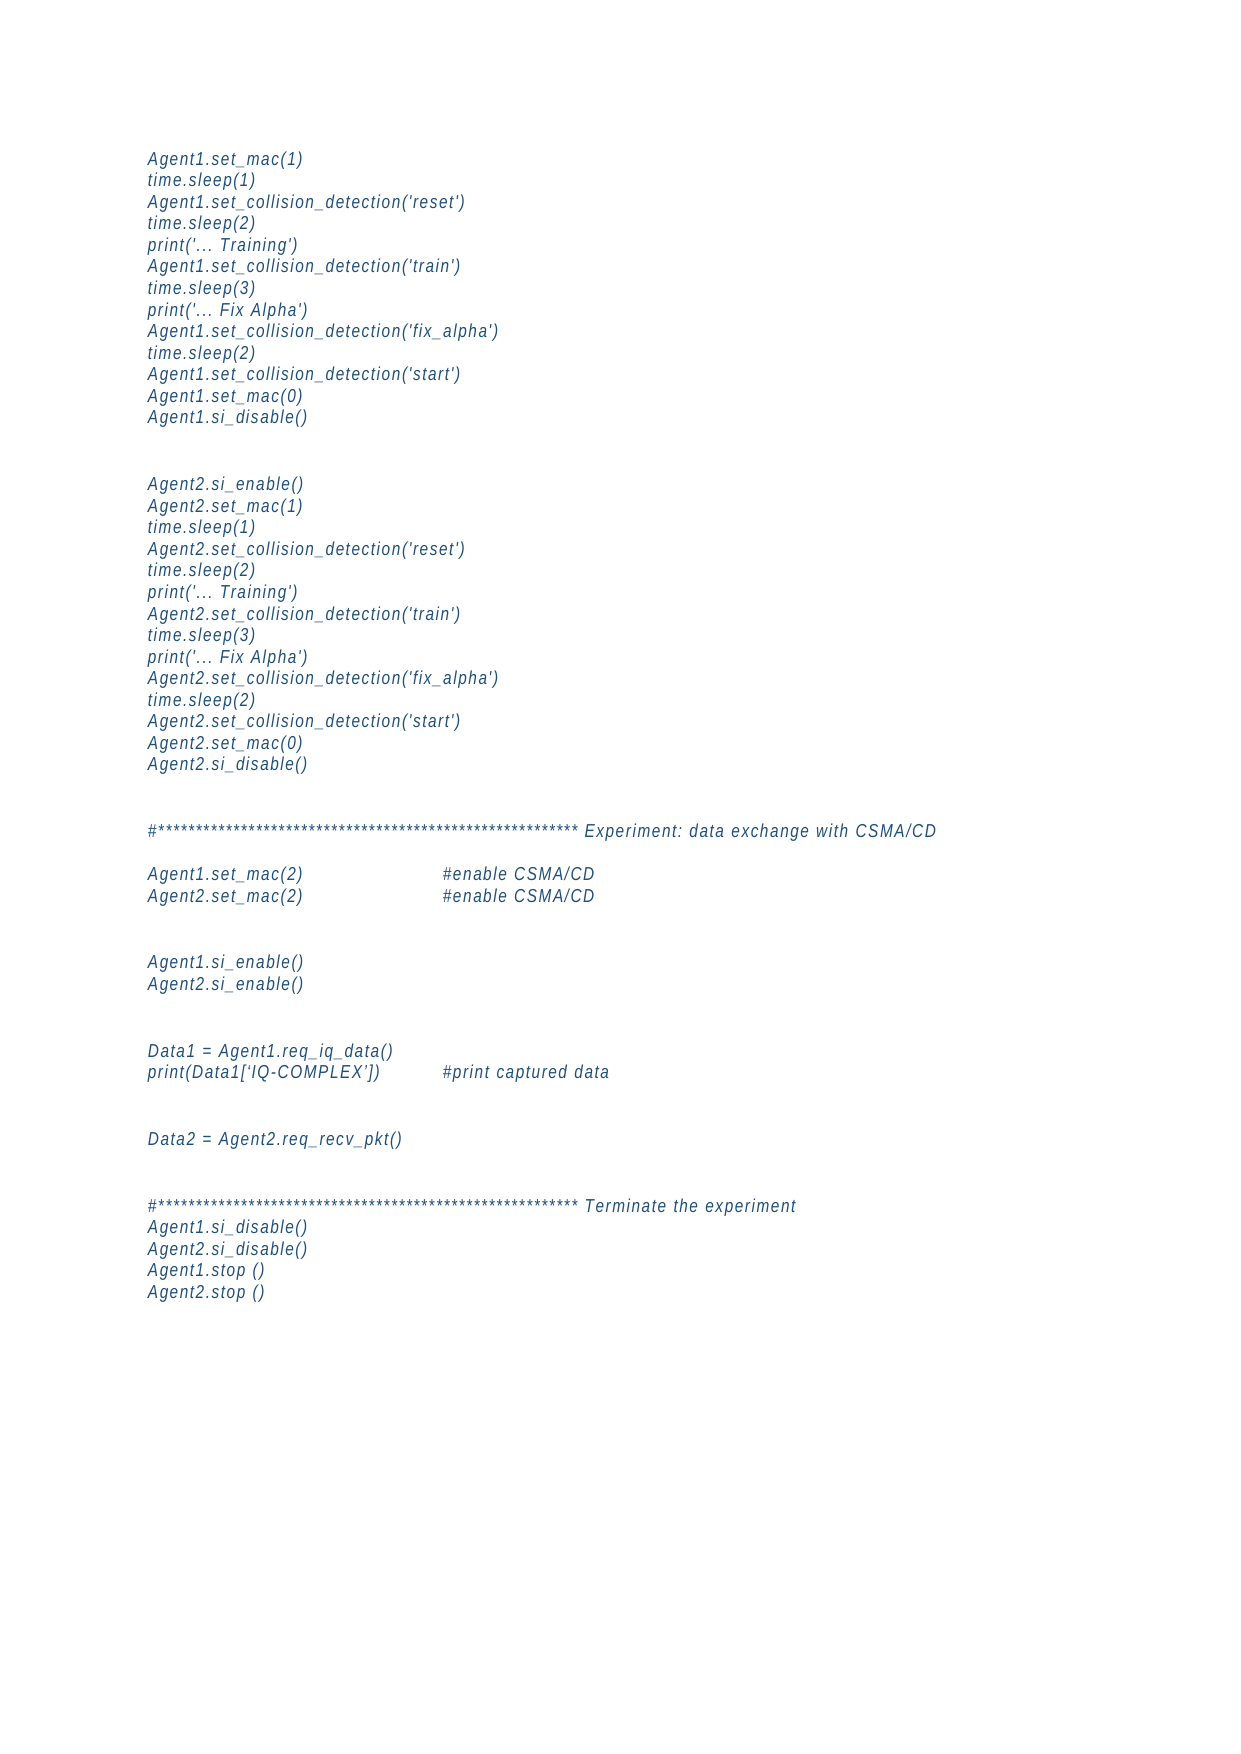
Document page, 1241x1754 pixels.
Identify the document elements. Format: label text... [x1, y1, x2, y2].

subtitle time.sleep(2) [148, 212, 1093, 234]
subtitle Agent2.set_collision_detection('train') [148, 602, 1093, 624]
subtitle Agent2.si_enable() [148, 473, 1093, 494]
subtitle Agent1.si_disable() [148, 406, 1093, 428]
subtitle time.sleep(3) [148, 624, 1093, 646]
subtitle Agent1.set_collision_detection('train') [148, 255, 1093, 277]
subtitle Agent1.si_disable() [148, 1216, 1093, 1238]
subtitle time.sleep(1) [148, 516, 1093, 538]
subtitle time.sleep(2) [148, 342, 1093, 363]
subtitle time.sleep(1) [148, 169, 1093, 191]
subtitle Agent2.set_mac(1) [148, 494, 1093, 516]
subtitle Agent2.si_disable() [148, 753, 1093, 775]
subtitle print('... Training') [148, 234, 1093, 255]
subtitle Agent2.set_mac(0) [148, 732, 1093, 753]
subtitle Data1 = Agent1.req_iq_data() [148, 1039, 1093, 1061]
subtitle Data2 = Agent2.req_recv_pkt() [148, 1128, 1093, 1149]
subtitle print('... Fix Alpha') [148, 646, 1093, 667]
subtitle time.sleep(3) [148, 277, 1093, 298]
subtitle time.sleep(2) [148, 689, 1093, 710]
subtitle Agent1.set_collision_detection('fix_alpha') [148, 320, 1093, 342]
subtitle print('... Training') [148, 581, 1093, 602]
subtitle Agent1.si_enable() [148, 951, 1093, 973]
subtitle Agent1.set_collision_detection('start') [148, 363, 1093, 385]
subtitle time.sleep(2) [148, 559, 1093, 581]
subtitle Agent2.set_collision_detection('reset') [148, 538, 1093, 559]
subtitle print(Data1[‘IQ-COMPLEX’]) #print captured data [148, 1061, 1093, 1083]
subtitle #******************************************************** Terminate the experiment [148, 1194, 1093, 1216]
subtitle Agent2.si_disable() [148, 1238, 1093, 1259]
subtitle print('... Fix Alpha') [148, 298, 1093, 320]
subtitle #******************************************************** Experiment: data exchange with CSMA/CD [148, 820, 1093, 842]
subtitle Agent1.set_mac(1) [148, 148, 1093, 169]
subtitle Agent1.stop () [148, 1259, 1093, 1281]
subtitle Agent1.set_mac(2) #enable CSMA/CD [148, 863, 1093, 885]
subtitle Agent2.stop () [148, 1281, 1093, 1302]
subtitle Agent2.set_collision_detection('start') [148, 710, 1093, 732]
subtitle Agent1.set_mac(0) [148, 385, 1093, 406]
subtitle Agent2.set_mac(2) #enable CSMA/CD [148, 885, 1093, 906]
subtitle Agent2.si_enable() [148, 973, 1093, 994]
subtitle Agent1.set_collision_detection('reset') [148, 191, 1093, 212]
subtitle Agent2.set_collision_detection('fix_alpha') [148, 667, 1093, 689]
